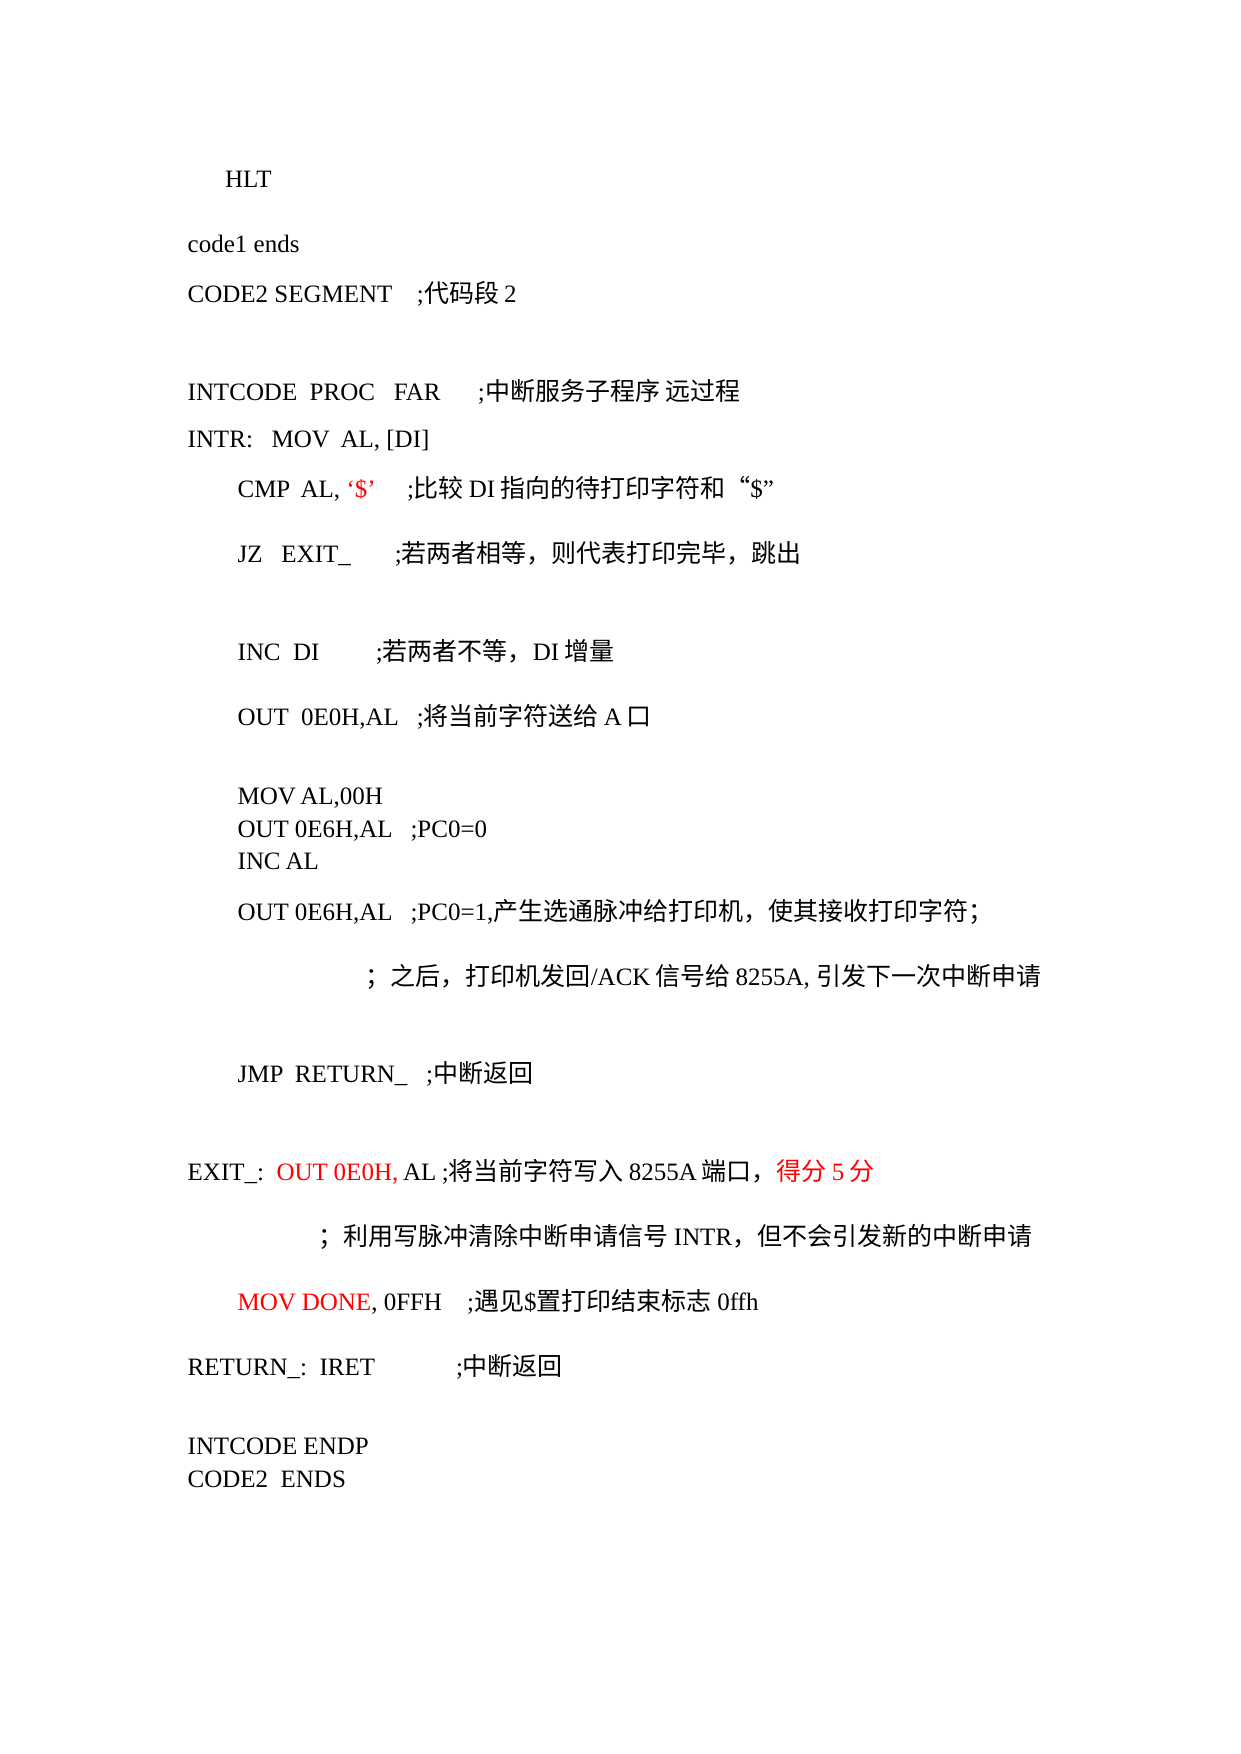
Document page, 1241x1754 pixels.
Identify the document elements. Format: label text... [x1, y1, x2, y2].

text RETURN_: IRET ;中断返回 [187, 1332, 1053, 1397]
text ；利用写脉冲清除中断申请信号INTR，但不会引发新的中断申请 [319, 1202, 1053, 1267]
text JZ EXIT_ ;若两者相等，则代表打印完毕，跳出 [187, 519, 1053, 584]
text HLT [187, 162, 1053, 194]
text code1 ends [187, 227, 1053, 259]
text MOV AL,00H [187, 779, 1053, 812]
text JMP RETURN_ ;中断返回 [187, 1039, 1053, 1104]
text CMP AL, ‘$’ ;比较DI指向的待打印字符和“$” [187, 454, 1053, 519]
text INC DI ;若两者不等，DI增量 [187, 617, 1053, 682]
text INC AL [187, 844, 1053, 877]
text CODE2 ENDS [187, 1462, 1053, 1494]
text OUT 0E0H,AL ;将当前字符送给A口 [187, 682, 1053, 747]
text EXIT_: OUT 0E0H, AL ;将当前字符写入8255A端口，得分5分 [187, 1137, 1053, 1202]
text ；之后，打印机发回/ACK信号给8255A, 引发下一次中断申请 [341, 942, 1053, 1007]
text OUT 0E6H,AL ;PC0=1,产生选通脉冲给打印机，使其接收打印字符； [187, 877, 1053, 942]
text CODE2 SEGMENT ;代码段2 [187, 259, 1053, 324]
text OUT 0E6H,AL ;PC0=0 [187, 812, 1053, 844]
text MOV DONE, 0FFH ;遇见$置打印结束标志 0ffh [187, 1267, 1053, 1332]
text INTCODE ENDP [187, 1429, 1053, 1462]
text INTR: MOV AL, [DI] [187, 422, 1053, 454]
text INTCODE PROC FAR ;中断服务子程序 远过程 [187, 357, 1053, 422]
